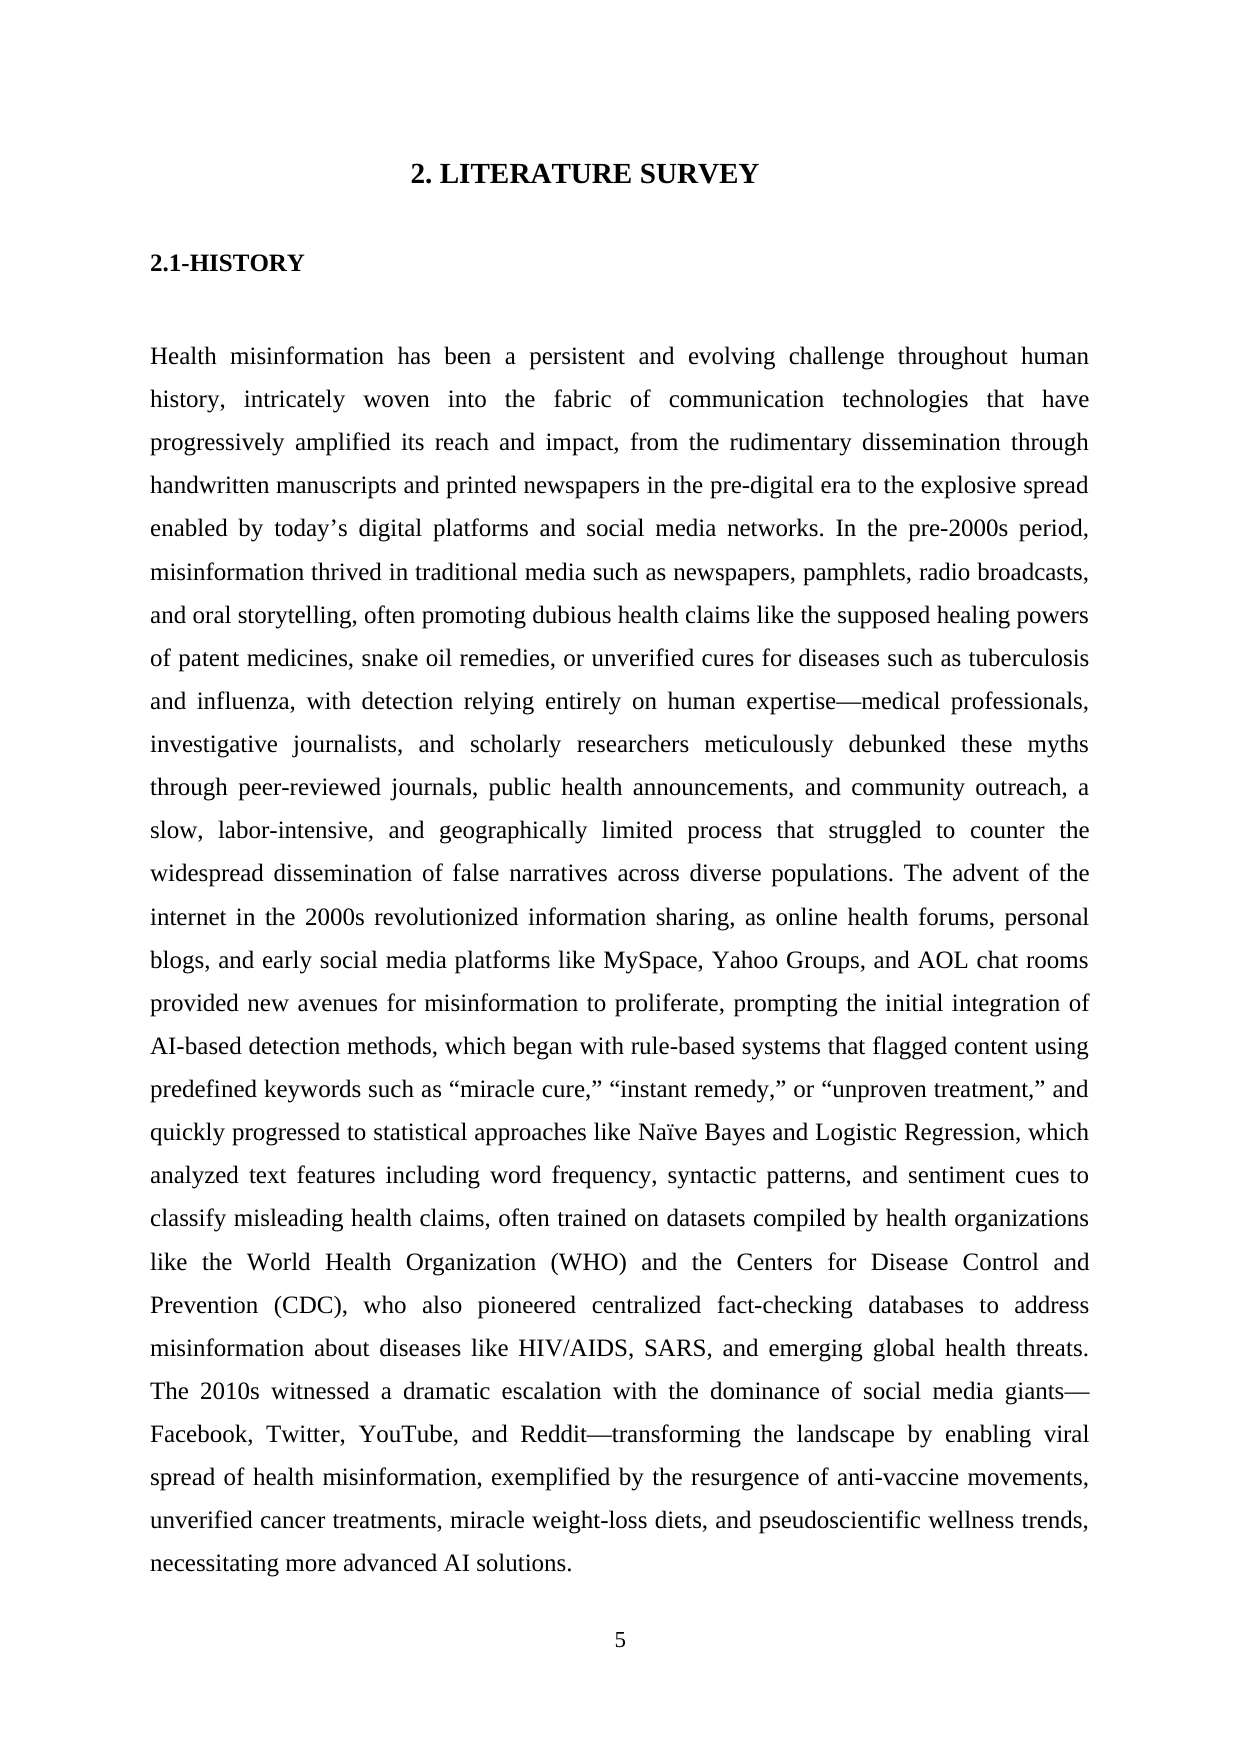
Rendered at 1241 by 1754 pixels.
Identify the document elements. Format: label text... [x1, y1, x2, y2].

subtitle LITERATURE SURVEY [410, 157, 1090, 190]
text Health misinformation has been a persistent and evolving challenge throughout human history, intricately woven into the fabric of communication technologies that have progressively amplified its reach and impact, from the rudimentary dissemination through handwritten manuscripts and printed newspapers in the pre-digital era to the explosive spread enabled by today’s digital platforms and social media networks. In the pre-2000s period, misinformation thrived in traditional media such as newspapers, pamphlets, radio broadcasts, and oral storytelling, often promoting dubious health claims like the supposed healing powers of patent medicines, snake oil remedies, or unverified cures for diseases such as tuberculosis and influenza, with detection relying entirely on human expertise—medical professionals, investigative journalists, and scholarly researchers meticulously debunked these myths through peer-reviewed journals, public health announcements, and community outreach, a slow, labor-intensive, and geographically limited process that struggled to counter the widespread dissemination of false narratives across diverse populations. The advent of the internet in the 2000s revolutionized information sharing, as online health forums, personal blogs, and early social media platforms like MySpace, Yahoo Groups, and AOL chat rooms provided new avenues for misinformation to proliferate, prompting the initial integration of AI-based detection methods, which began with rule-based systems that flagged content using predefined keywords such as “miracle cure,” “instant remedy,” or “unproven treatment,” and quickly progressed to statistical approaches like Naïve Bayes and Logistic Regression, which analyzed text features including word frequency, syntactic patterns, and sentiment cues to classify misleading health claims, often trained on datasets compiled by health organizations like the World Health Organization (WHO) and the Centers for Disease Control and Prevention (CDC), who also pioneered centralized fact-checking databases to address misinformation about diseases like HIV/AIDS, SARS, and emerging global health threats. The 2010s witnessed a dramatic escalation with the dominance of social media giants—Facebook, Twitter, YouTube, and Reddit—transforming the landscape by enabling viral spread of health misinformation, exemplified by the resurgence of anti-vaccine movements, unverified cancer treatments, miracle weight-loss diets, and pseudoscientific wellness trends, necessitating more advanced AI solutions. [150, 341, 1090, 1577]
subtitle 2.1-HISTORY [150, 248, 1090, 276]
